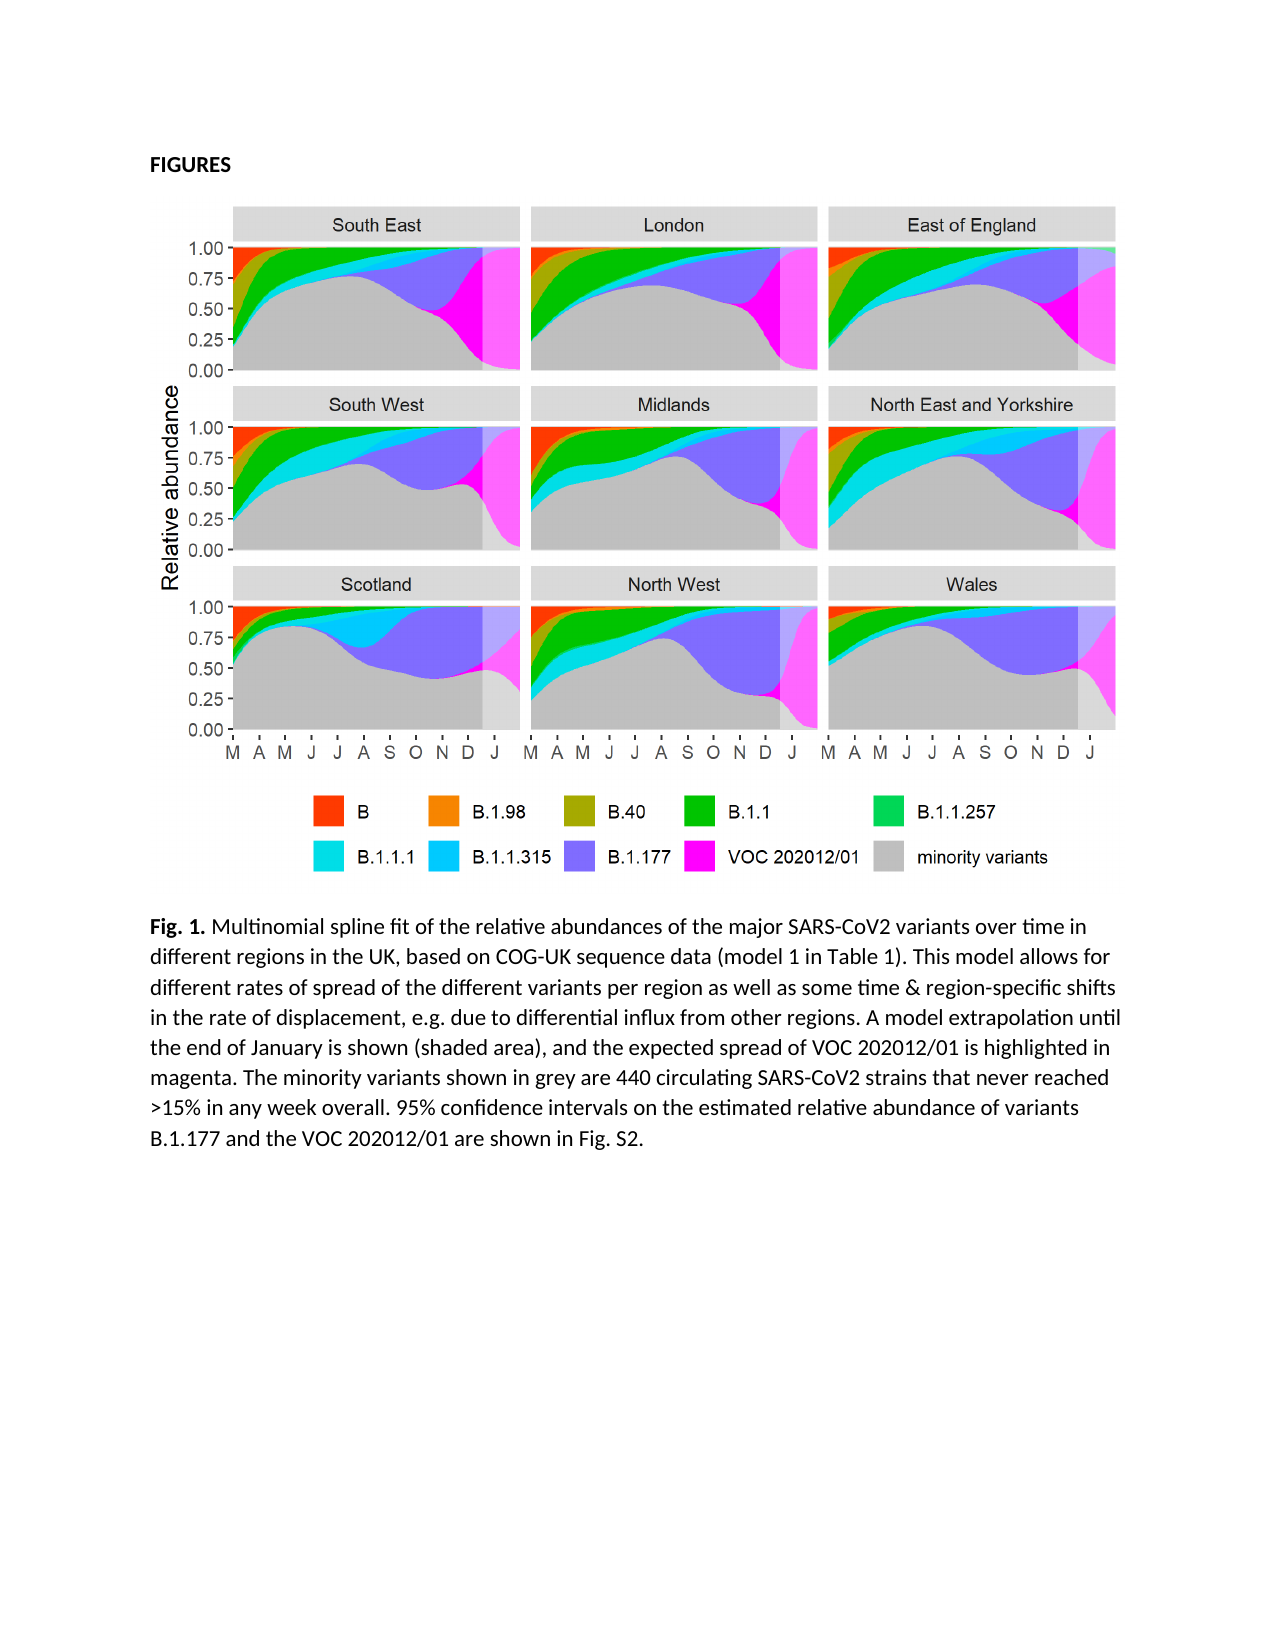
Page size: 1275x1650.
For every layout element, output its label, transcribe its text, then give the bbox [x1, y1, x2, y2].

text Fig. 1. Multinomial spline fit of the relative abundances of the major SARS-CoV2 variants over time in different regions in the UK, based on COG-UK sequence data (model 1 in Table 1). This model allows for different rates of spread of the different variants per region as well as some time & region-specific shifts in the rate of displacement, e.g. due to differential influx from other regions. A model extrapolation until the end of January is shown (shaded area), and the expected spread of VOC 202012/01 is highlighted in magenta. The minority variants shown in grey are 440 circulating SARS-CoV2 strains that never reached >15% in any week overall. 95% confidence intervals on the estimated relative abundance of variants B.1.177 and the VOC 202012/01 are shown in Fig. S2. [150, 912, 1125, 1152]
picture [150, 196, 1125, 894]
text FIGURES [150, 150, 1125, 178]
